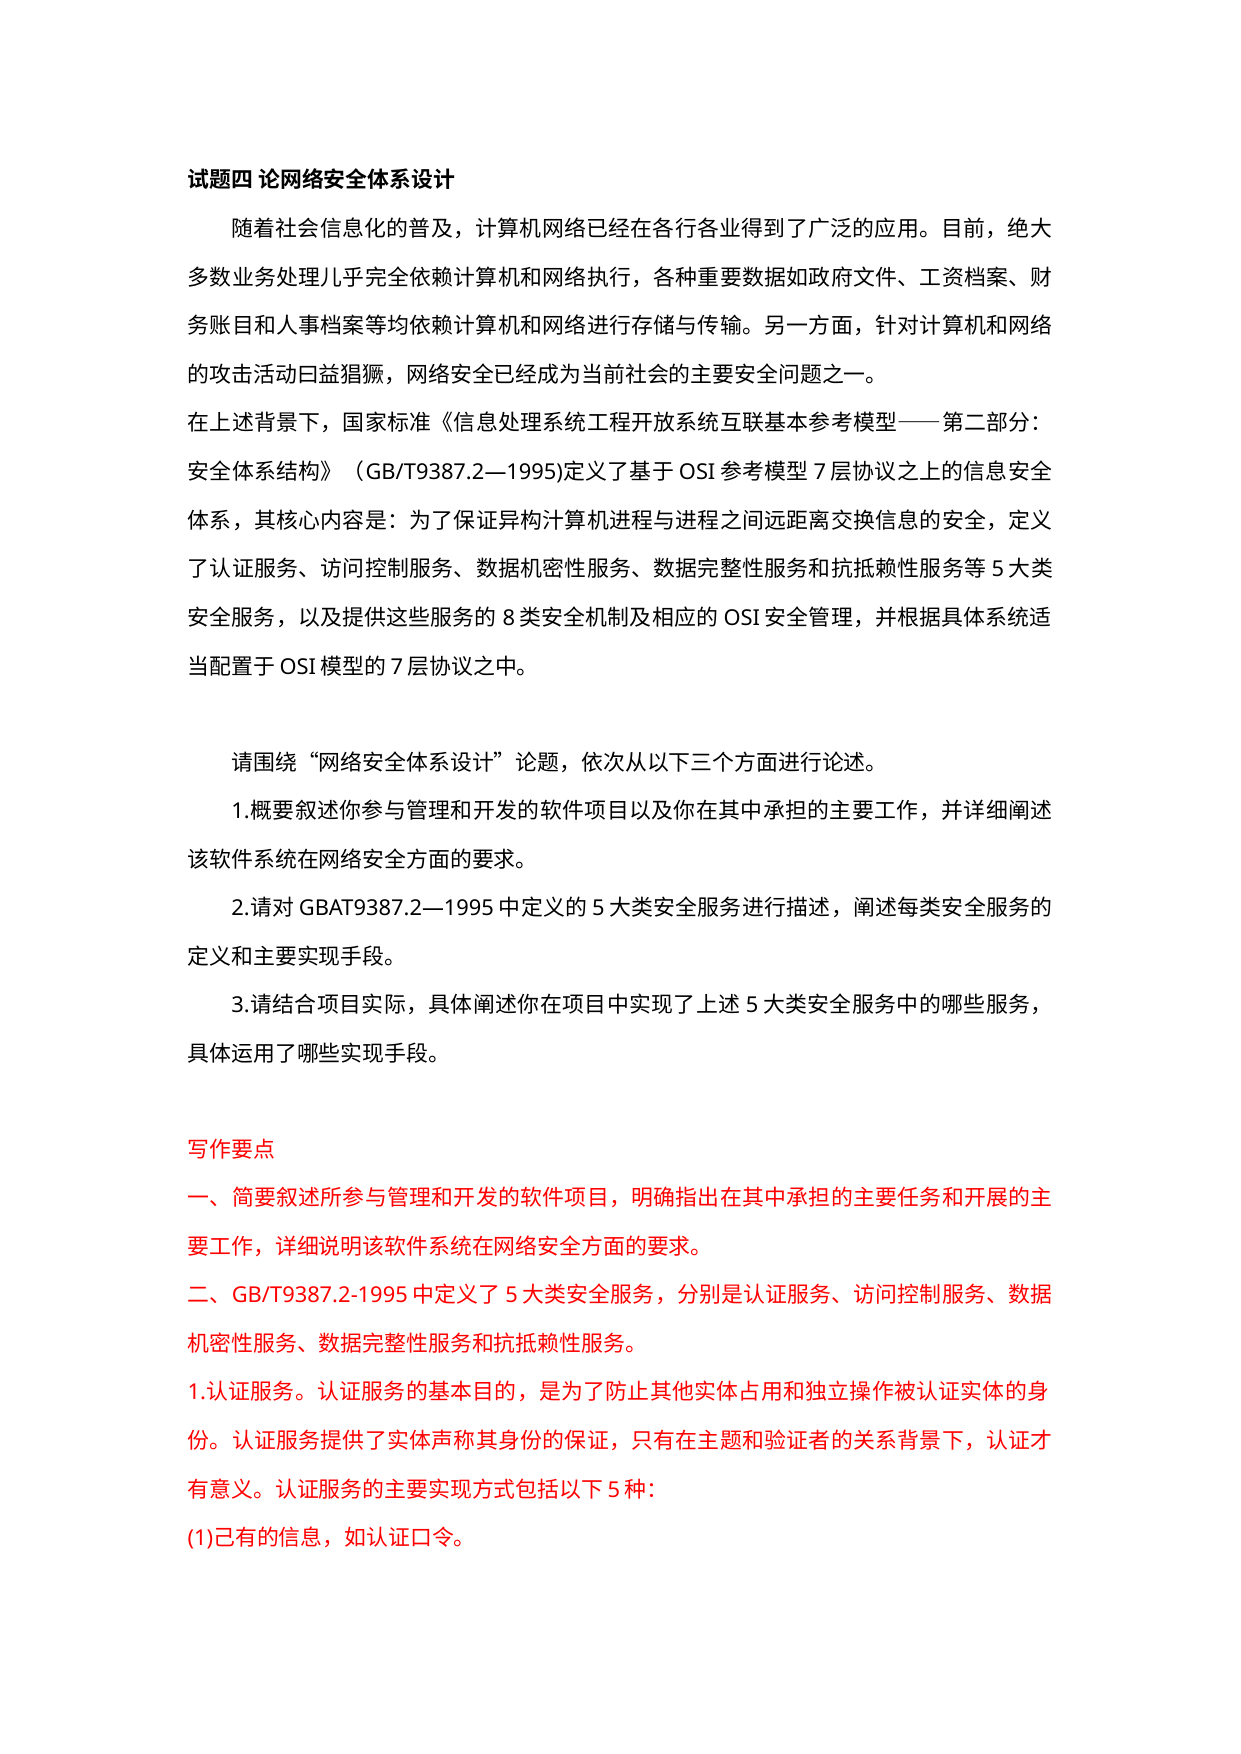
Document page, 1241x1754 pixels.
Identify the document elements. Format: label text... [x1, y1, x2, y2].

text 试题四 论网络安全体系设计 [187, 162, 1053, 194]
text 一、简要叙述所参与管理和开发的软件项目，明确指出在其中承担的主要任务和开展的主要工作，详细说明该软件系统在网络安全方面的要求。 [187, 1180, 1053, 1261]
text 随着社会信息化的普及，计算机网络已经在各行各业得到了广泛的应用。目前，绝大多数业务处理儿乎完全依赖计算机和网络执行，各种重要数据如政府文件、工资档案、财务账目和人事档案等均依赖计算机和网络进行存储与传输。另一方面，针对计算机和网络的攻击活动曰益猖獗，网络安全已经成为当前社会的主要安全问题之一。 [187, 210, 1053, 389]
text 二、GB/T9387.2-1995中定义了5大类安全服务，分别是认证服务、访问控制服务、数据机密性服务、数据完整性服务和抗抵赖性服务。 [187, 1277, 1053, 1358]
text 1.认证服务。认证服务的基本目的，是为了防止其他实体占用和独立操作被认证实体的身份。认证服务提供了实体声称其身份的保证，只有在主题和验证者的关系背景下，认证才有意义。认证服务的主要实现方式包括以下5种： [187, 1374, 1053, 1504]
text 3.请结合项目实际，具体阐述你在项目中实现了上述5大类安全服务中的哪些服务，具体运用了哪些实现手段。 [187, 987, 1053, 1068]
text 2.请对GBAT9387.2—1995中定义的5大类安全服务进行描述，阐述每类安全服务的定义和主要实现手段。 [187, 890, 1053, 971]
text (1)己有的信息，如认证口令。 [187, 1520, 1053, 1552]
text 在上述背景下，国家标准《信息处理系统工程开放系统互联基本参考模型——第二部分：安全体系结构》（GB/T9387.2—1995)定义了基于OSI参考模型7层协议之上的信息安全体系，其核心内容是：为了保证异构汁算机进程与进程之间远距离交换信息的安全，定义了认证服务、访问控制服务、数据机密性服务、数据完整性服务和抗抵赖性服务等5大类安全服务，以及提供这些服务的8类安全机制及相应的OSI安全管理，并根据具体系统适当配置于OSI模型的7层协议之中。 [187, 405, 1053, 681]
text 请围绕“网络安全体系设计”论题，依次从以下三个方面进行论述。 [187, 744, 1053, 777]
text 1.概要叙述你参与管理和开发的软件项目以及你在其中承担的主要工作，并详细阐述该软件系统在网络安全方面的要求。 [187, 793, 1053, 874]
text 写作要点 [187, 1131, 1053, 1164]
